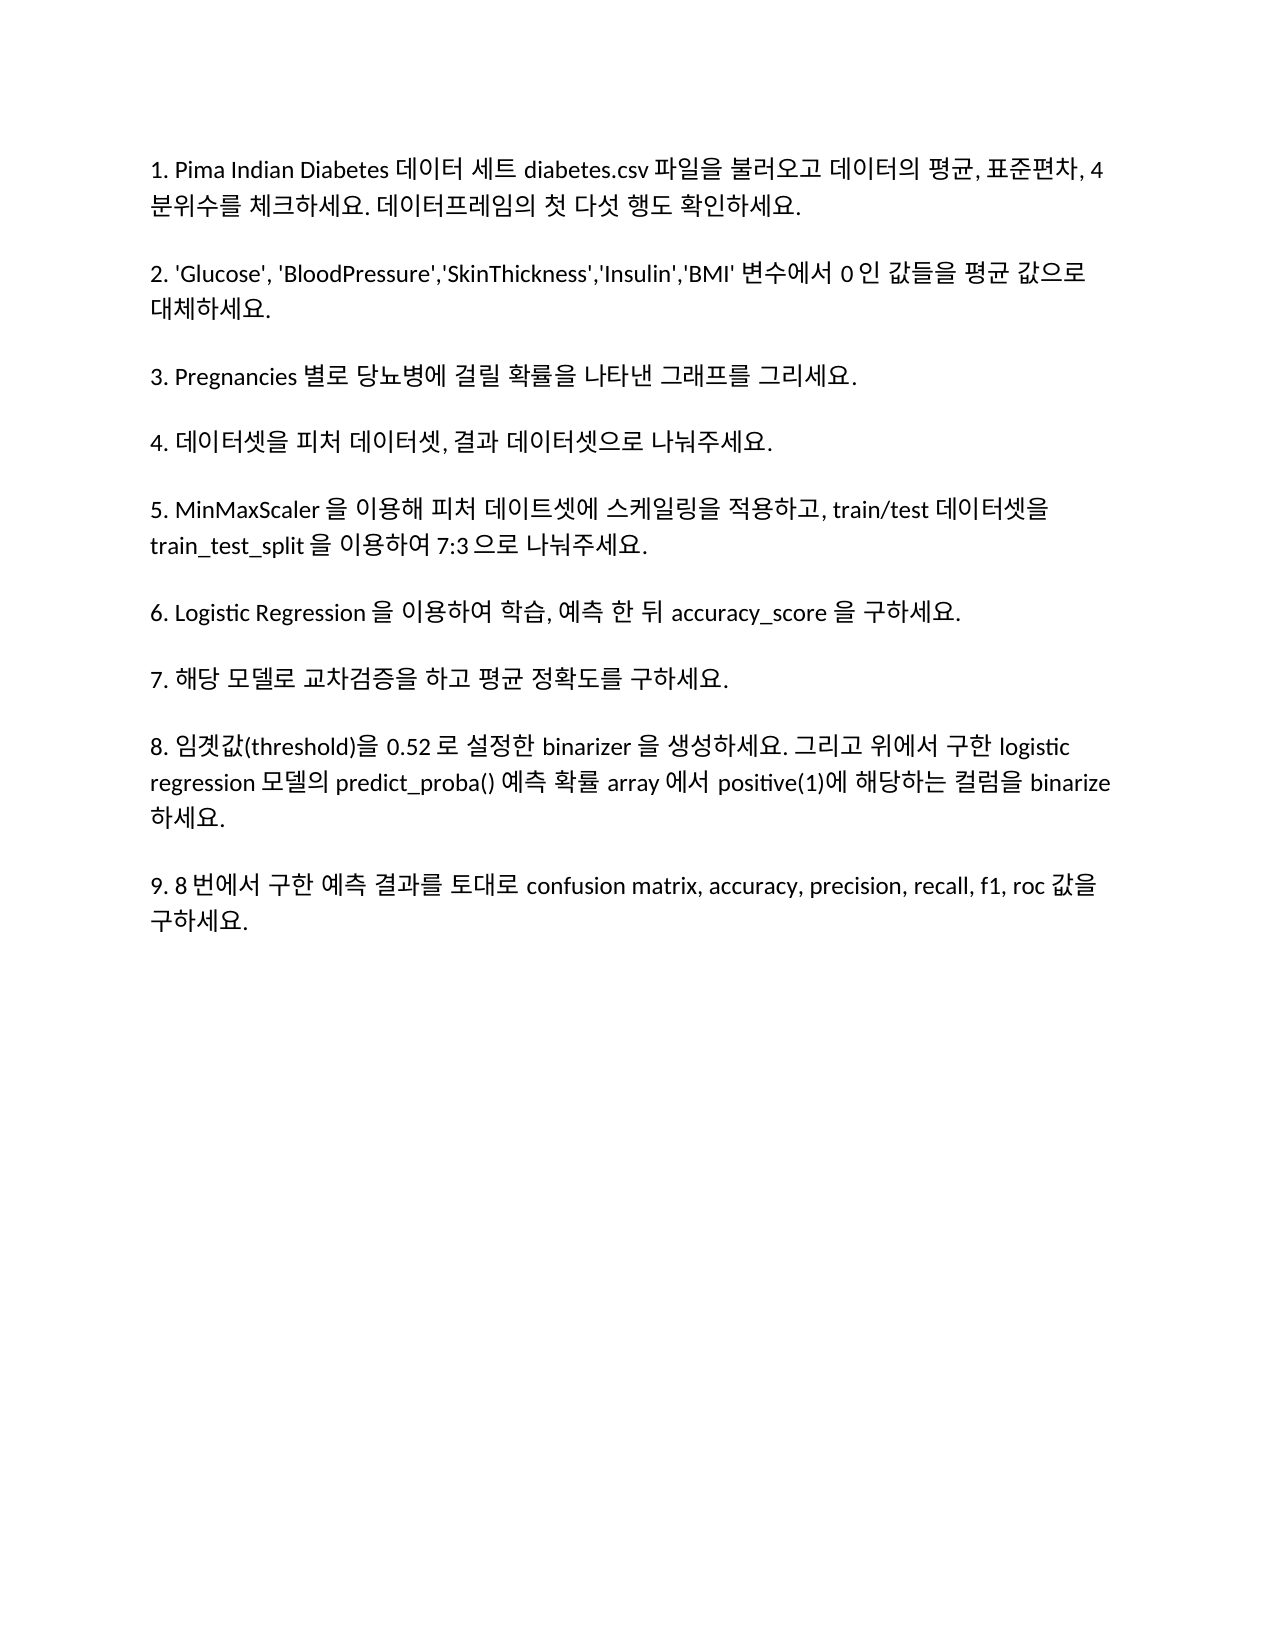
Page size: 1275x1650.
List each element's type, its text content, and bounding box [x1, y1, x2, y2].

text 6. Logistic Regression을 이용하여 학습, 예측 한 뒤 accuracy_score 을 구하세요. [150, 593, 1125, 629]
text 1. Pima Indian Diabetes 데이터 세트 diabetes.csv 파일을 불러오고 데이터의 평균, 표준편차, 4분위수를 체크하세요. 데이터프레임의 첫 다섯 행도 확인하세요. [150, 150, 1125, 222]
text 9. 8번에서 구한 예측 결과를 토대로 confusion matrix, accuracy, precision, recall, f1, roc 값을 구하세요. [150, 865, 1125, 938]
text 2. 'Glucose', 'BloodPressure','SkinThickness','Insulin','BMI' 변수에서 0인 값들을 평균 값으로 대체하세요. [150, 253, 1125, 326]
text 3. Pregnancies 별로 당뇨병에 걸릴 확률을 나타낸 그래프를 그리세요. [150, 356, 1125, 392]
text 7. 해당 모델로 교차검증을 하고 평균 정확도를 구하세요. [150, 659, 1125, 696]
text 8. 임곗값(threshold)을 0.52로 설정한 binarizer 을 생성하세요. 그리고 위에서 구한 logistic regression 모델의predict_proba() 예측 확률 array에서 positive(1)에 해당하는 컬럼을 binarize 하세요. [150, 726, 1125, 835]
text 4. 데이터셋을 피처 데이터셋, 결과 데이터셋으로 나눠주세요. [150, 423, 1125, 459]
text 5. MinMaxScaler 을 이용해 피처 데이트셋에 스케일링을 적용하고, train/test 데이터셋을 train_test_split을 이용하여7:3으로 나눠주세요. [150, 489, 1125, 562]
